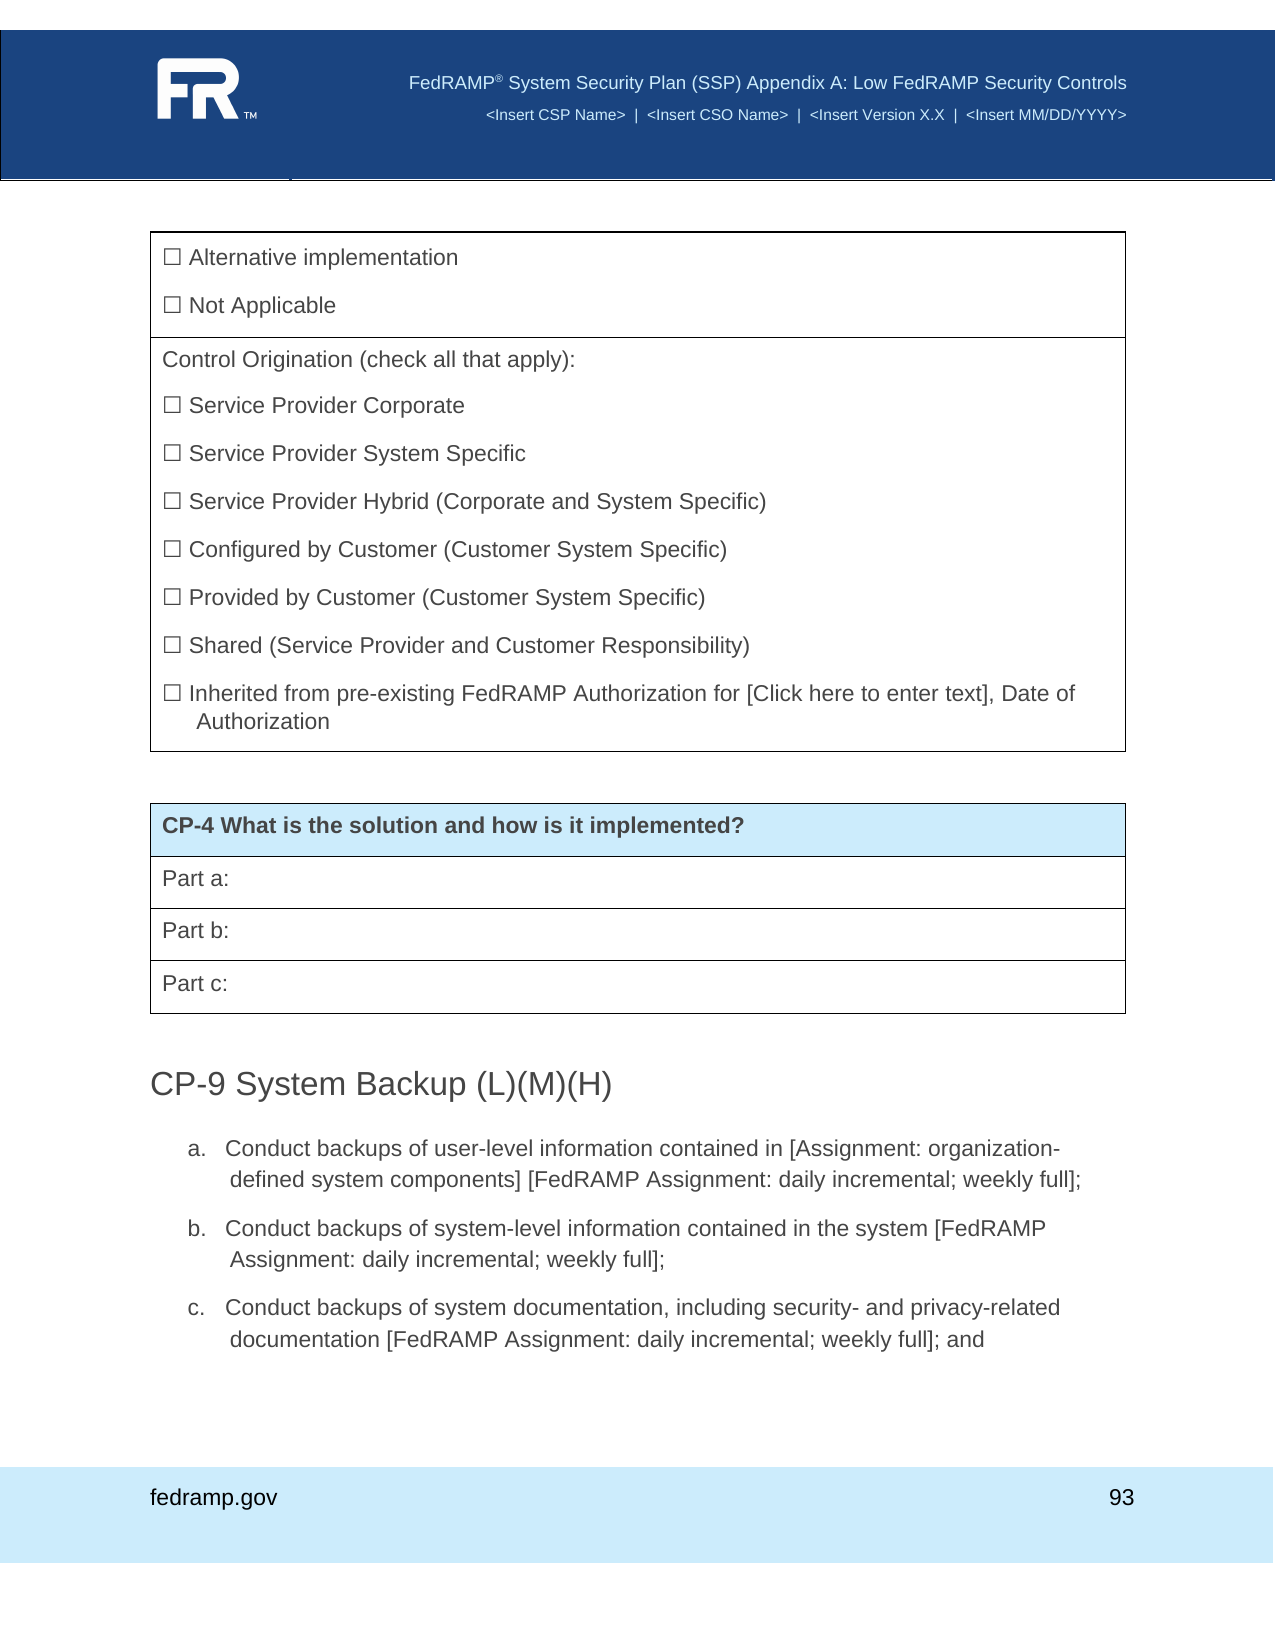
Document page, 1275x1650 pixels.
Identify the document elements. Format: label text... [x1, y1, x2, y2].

table_header CP-4 What is the solution and how is it implemented? [151, 804, 1125, 856]
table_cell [151, 233, 1125, 337]
text a. Conduct backups of user-level information contained in [Assignment: organization-defined system components] [FedRAMP Assignment: daily incremental; weekly full]; [150, 1135, 1125, 1193]
text c. Conduct backups of system documentation, including security- and privacy-related documentation [FedRAMP Assignment: daily incremental; weekly full]; and [150, 1294, 1125, 1352]
table_cell Part a: [151, 857, 1125, 908]
text b. Conduct backups of system-level information contained in the system [FedRAMP Assignment: daily incremental; weekly full]; [150, 1214, 1125, 1272]
table_cell Part b: [151, 909, 1125, 960]
table_cell Part c: [151, 961, 1125, 1013]
subtitle CP-9 System Backup (L)(M)(H) [150, 1064, 1125, 1102]
table_cell Control Origination (check all that apply): Service Provider Corporate Service Provider System Specific Service Provider Hybrid (Corporate and System Specific) Configured by Customer (Customer System Specific) Provided by Customer (Customer System Specific) Shared (Service Provider and Customer Responsibility) Inherited from pre-existing FedRAMP Authorization for [Click here to enter text], Date of Authorization [151, 338, 1125, 751]
picture [157, 58, 257, 119]
